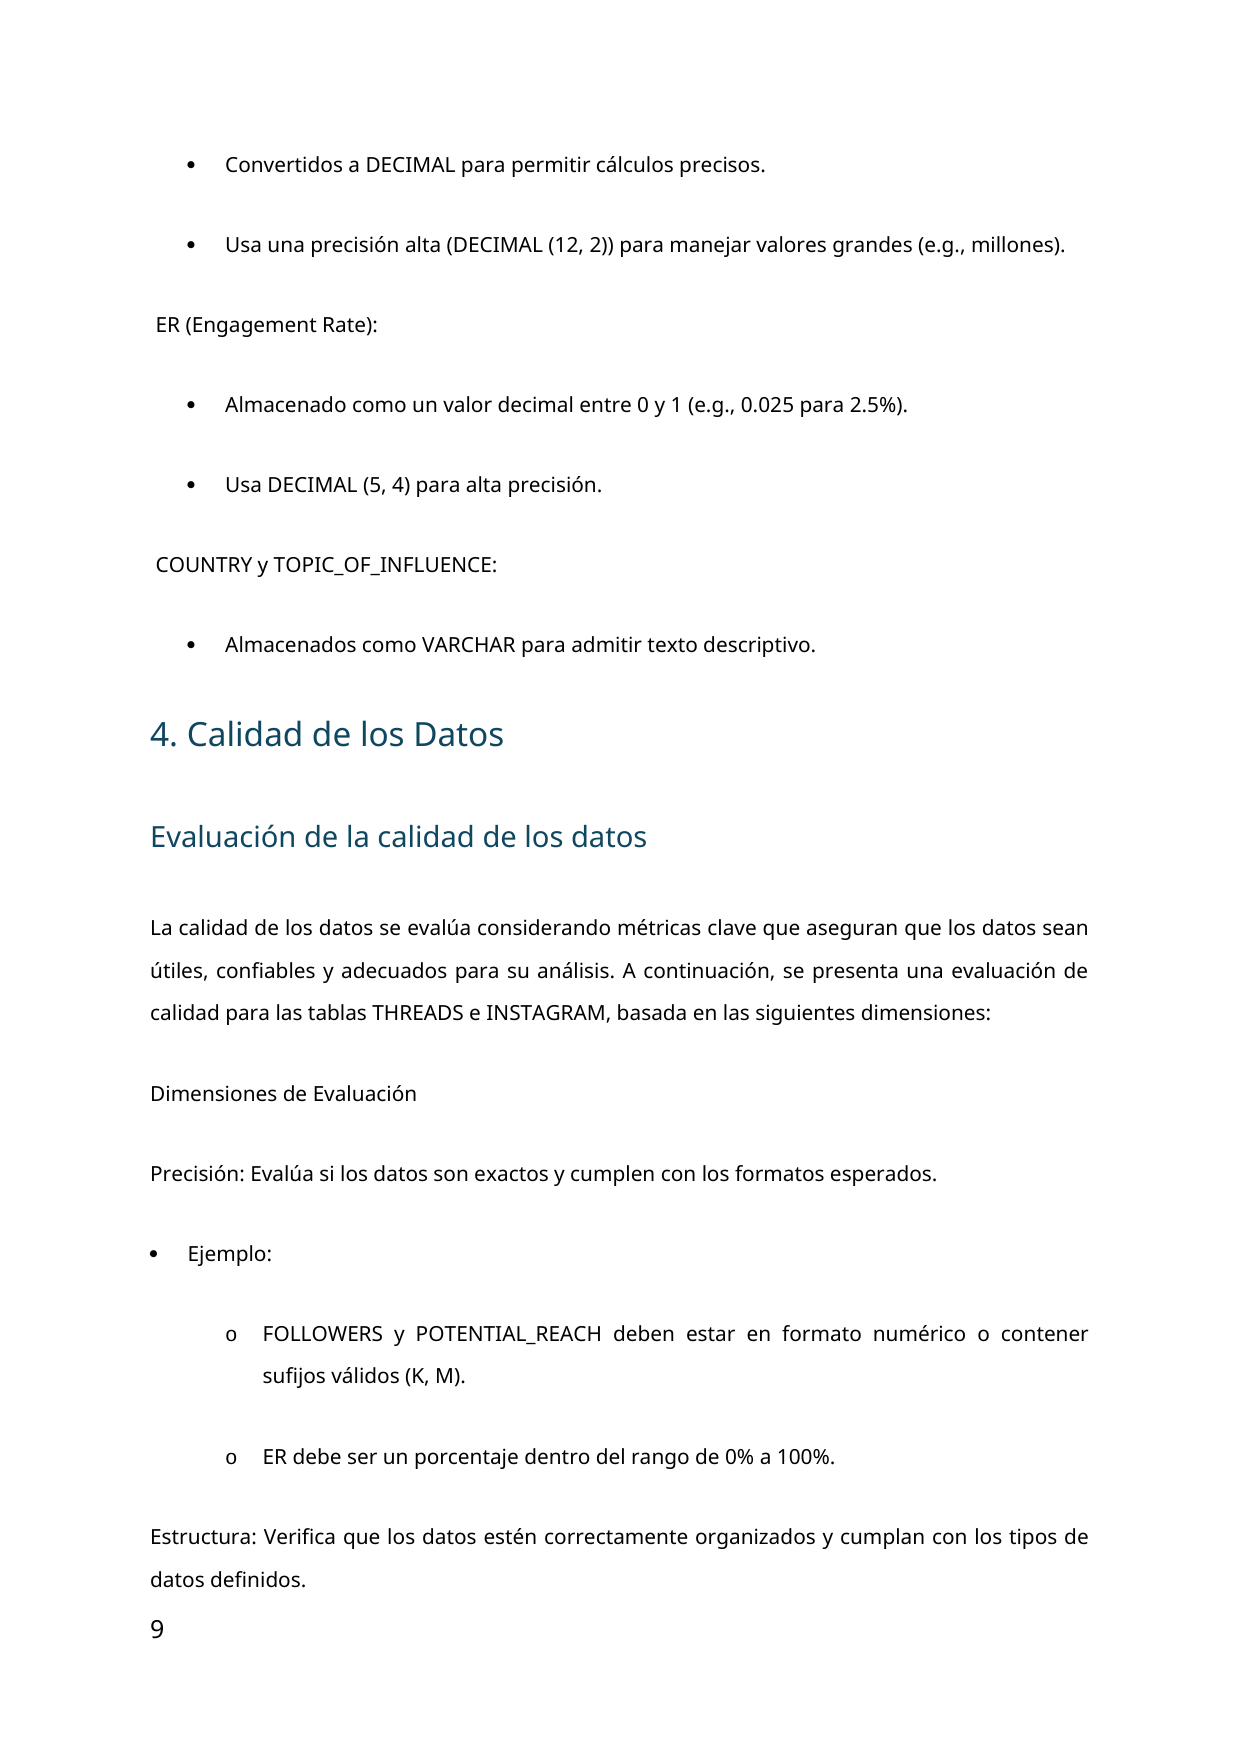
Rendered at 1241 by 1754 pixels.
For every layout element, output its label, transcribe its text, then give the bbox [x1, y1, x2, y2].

list FOLLOWERS y POTENTIAL_REACH deben estar en formato numérico o contener sufijos válidos (K, M). [225, 1319, 1090, 1390]
subtitle 4. Calidad de los Datos [150, 711, 1090, 756]
text Dimensiones de Evaluación [150, 1079, 1090, 1107]
list Ejemplo: [150, 1239, 1090, 1267]
subtitle Evaluación de la calidad de los datos [150, 816, 1090, 856]
list ER debe ser un porcentaje dentro del rango de 0% a 100%. [225, 1442, 1090, 1470]
list Usa una precisión alta (DECIMAL (12, 2)) para manejar valores grandes (e.g., millones). [187, 230, 1090, 258]
text COUNTRY y TOPIC_OF_INFLUENCE: [150, 551, 1090, 579]
list Almacenados como VARCHAR para admitir texto descriptivo. [187, 631, 1090, 659]
text ER (Engagement Rate): [150, 310, 1090, 339]
text Estructura: Verifica que los datos estén correctamente organizados y cumplan con los tipos de datos definidos. [150, 1522, 1090, 1593]
list Almacenado como un valor decimal entre 0 y 1 (e.g., 0.025 para 2.5%). [187, 390, 1090, 419]
text Precisión: Evalúa si los datos son exactos y cumplen con los formatos esperados. [150, 1159, 1090, 1187]
list Usa DECIMAL (5, 4) para alta precisión. [187, 470, 1090, 499]
text La calidad de los datos se evalúa considerando métricas clave que aseguran que los datos sean útiles, confiables y adecuados para su análisis. A continuación, se presenta una evaluación de calidad para las tablas THREADS e INSTAGRAM, basada en las siguientes dimensiones: [150, 913, 1090, 1027]
list Convertidos a DECIMAL para permitir cálculos precisos. [187, 150, 1090, 178]
